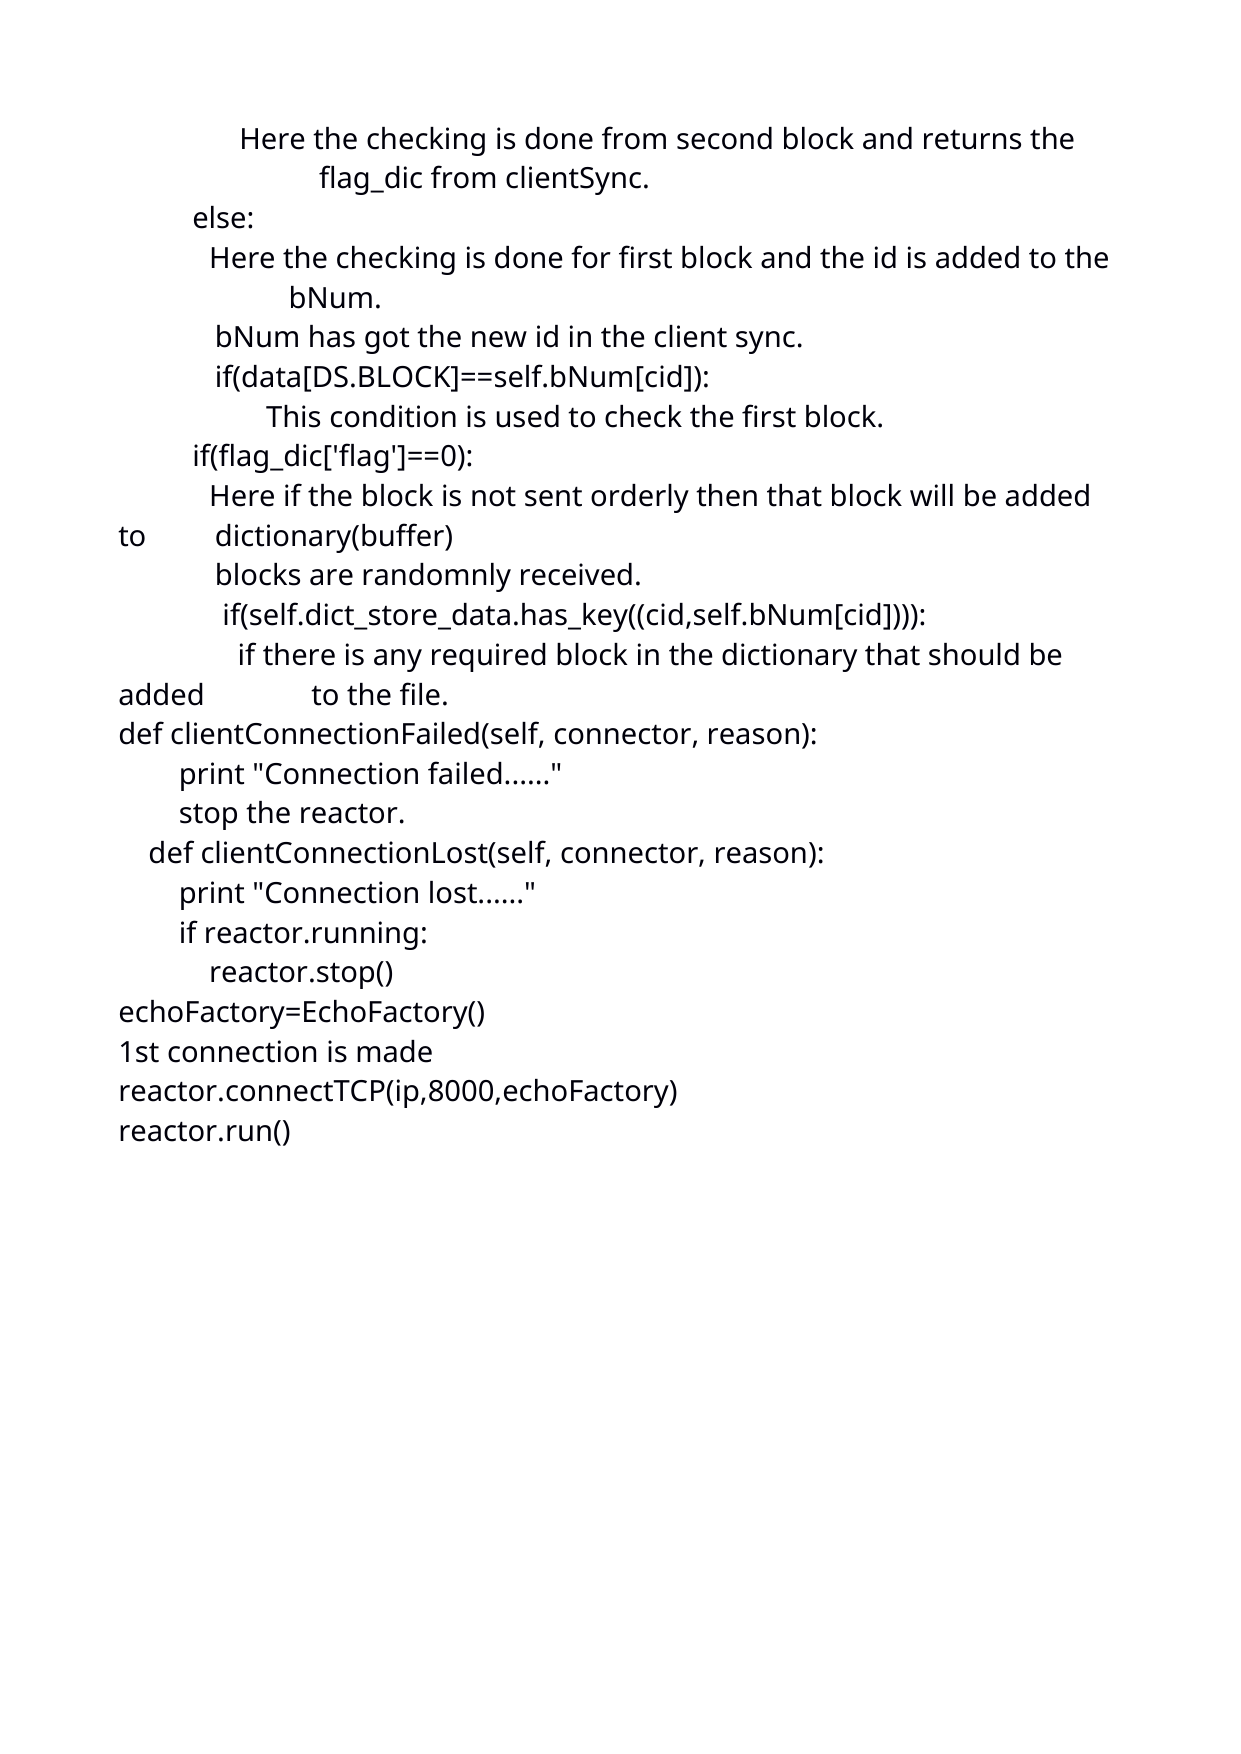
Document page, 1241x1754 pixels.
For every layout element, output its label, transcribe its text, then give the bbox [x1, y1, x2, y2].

text if(flag_dic['flag']==0): [118, 436, 1122, 475]
text if reactor.running: [118, 912, 1122, 952]
text reactor.connectTCP(ip,8000,echoFactory) [118, 1071, 1122, 1110]
text echoFactory=EchoFactory() [118, 991, 1122, 1031]
text def clientConnectionLost(self, connector, reason): [118, 832, 1122, 872]
text Here if the block is not sent orderly then that block will be added to dictionary(buffer) [118, 475, 1122, 555]
text reactor.stop() [118, 952, 1122, 991]
text else: [118, 197, 1122, 237]
text This condition is used to check the first block. [118, 396, 1122, 436]
text Here the checking is done from second block and returns the flag_dic from clientSync. [118, 118, 1122, 197]
text blocks are randomnly received. [118, 555, 1122, 594]
text bNum has got the new id in the client sync. [118, 317, 1122, 356]
text Here the checking is done for first block and the id is added to the bNum. [118, 237, 1122, 317]
text if(self.dict_store_data.has_key((cid,self.bNum[cid]))): [118, 594, 1122, 634]
text print "Connection lost......" [118, 872, 1122, 912]
text if there is any required block in the dictionary that should be added to the file. [118, 634, 1122, 713]
text stop the reactor. [118, 793, 1122, 832]
text print "Connection failed......" [118, 753, 1122, 793]
text def clientConnectionFailed(self, connector, reason): [118, 713, 1122, 753]
text 1st connection is made [118, 1031, 1122, 1071]
text if(data[DS.BLOCK]==self.bNum[cid]): [118, 356, 1122, 396]
text reactor.run() [118, 1110, 1122, 1150]
